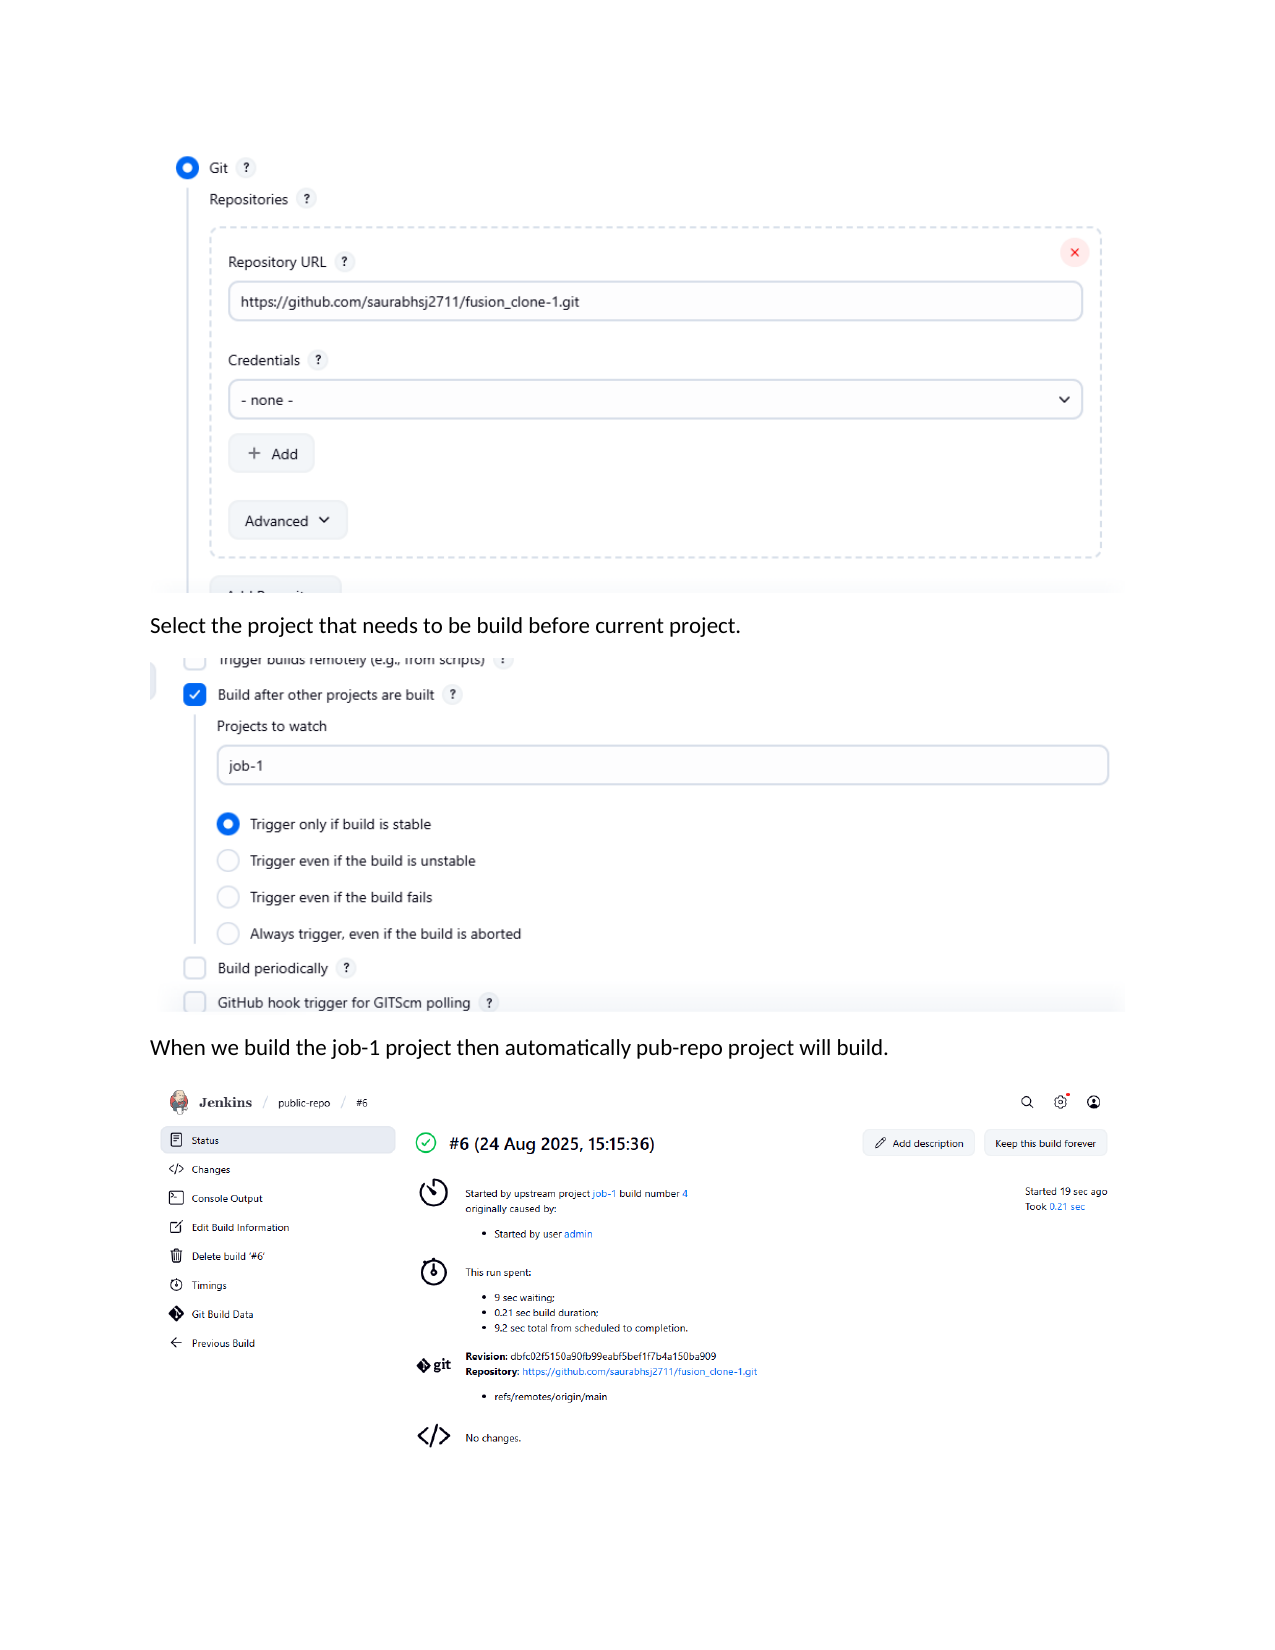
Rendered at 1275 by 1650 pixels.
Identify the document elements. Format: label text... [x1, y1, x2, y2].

picture [150, 658, 1125, 1015]
text When we build the job-1 project then automatically pub-repo project will build. [150, 1033, 1125, 1062]
text Select the project that needs to be build before current project. [150, 612, 1125, 639]
picture [150, 1080, 1125, 1460]
picture [150, 150, 1125, 593]
